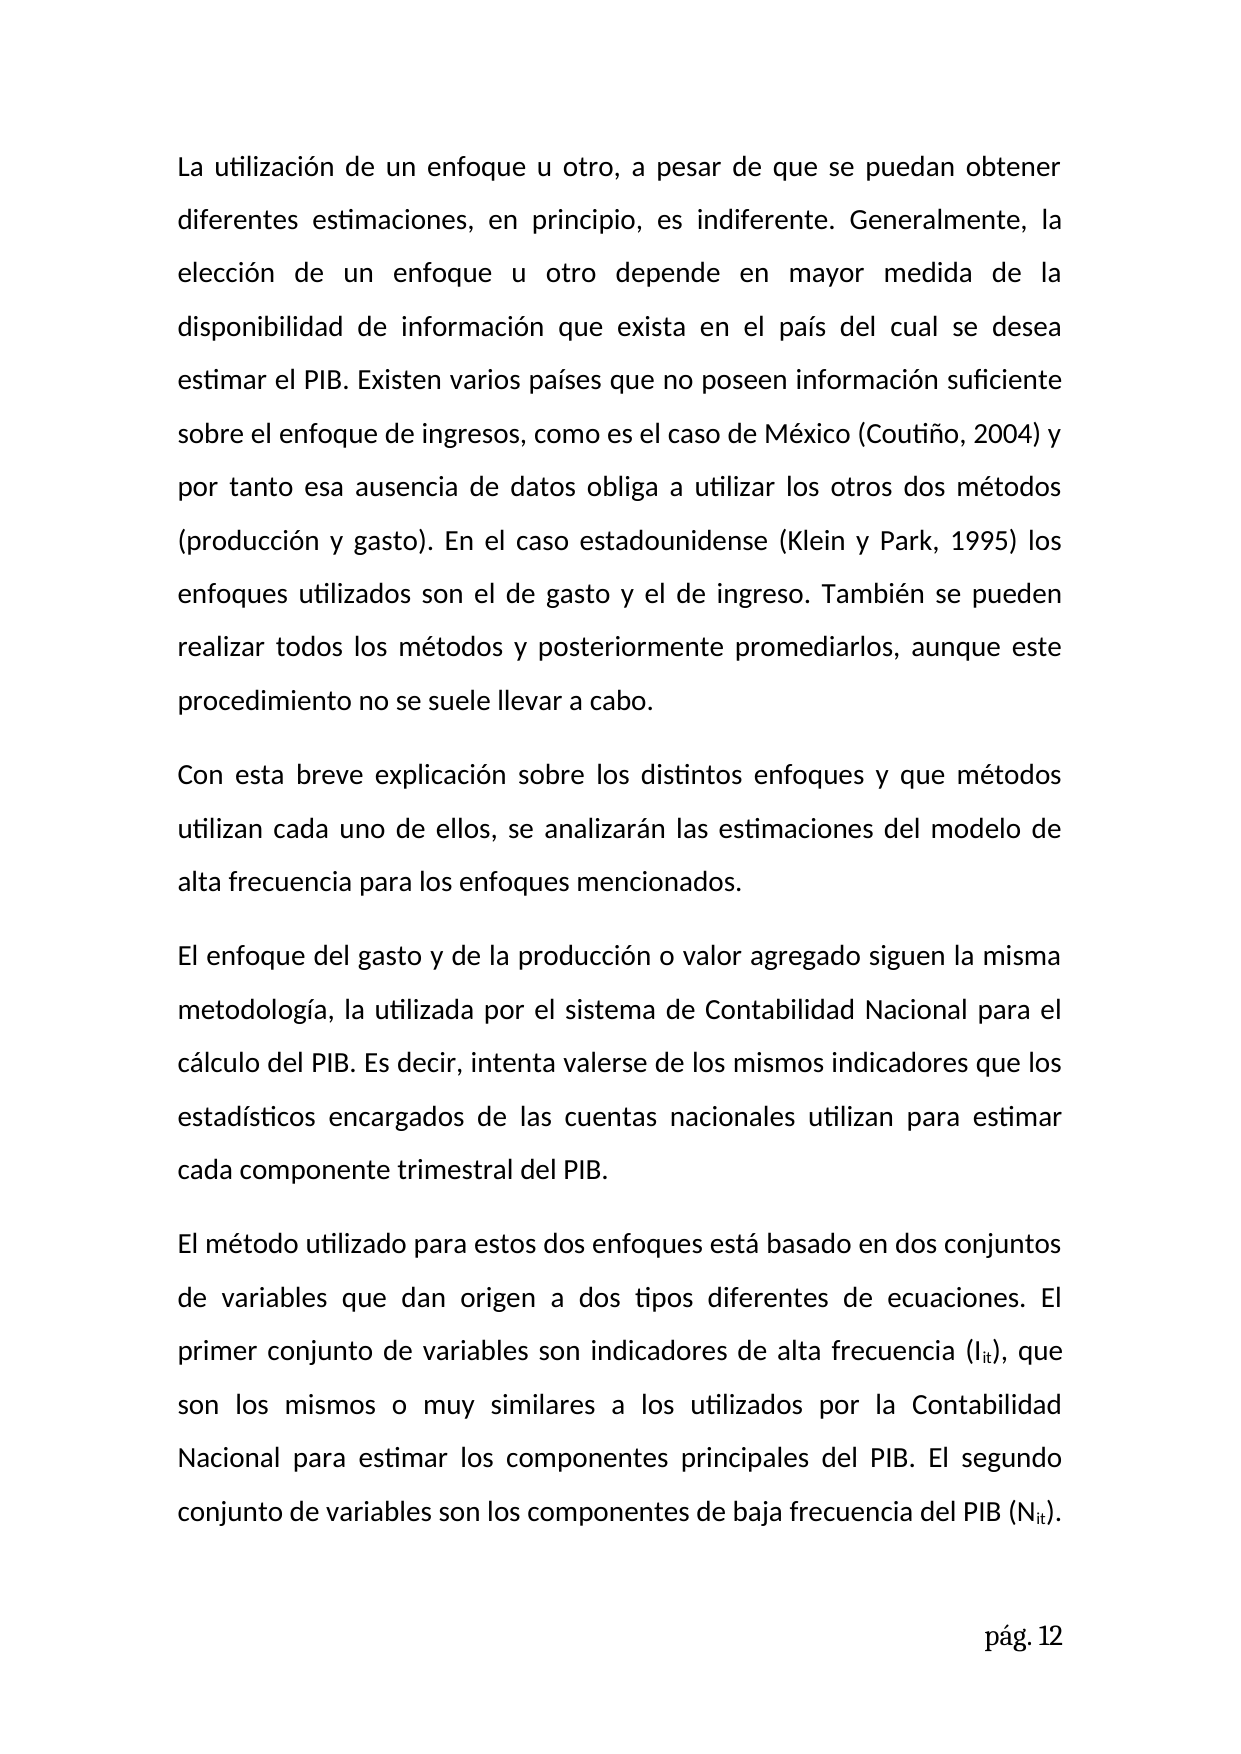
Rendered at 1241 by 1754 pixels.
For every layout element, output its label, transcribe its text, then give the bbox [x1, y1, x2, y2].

text Con esta breve explicación sobre los distintos enfoques y que métodos utilizan cada uno de ellos, se analizarán las estimaciones del modelo de alta frecuencia para los enfoques mencionados. [177, 756, 1063, 899]
text La utilización de un enfoque u otro, a pesar de que se puedan obtener diferentes estimaciones, en principio, es indiferente. Generalmente, la elección de un enfoque u otro depende en mayor medida de la disponibilidad de información que exista en el país del cual se desea estimar el PIB. Existen varios países que no poseen información suficiente sobre el enfoque de ingresos, como es el caso de México (Coutiño, 2004) y por tanto esa ausencia de datos obliga a utilizar los otros dos métodos (producción y gasto). En el caso estadounidense (Klein y Park, 1995) los enfoques utilizados son el de gasto y el de ingreso. También se pueden realizar todos los métodos y posteriormente promediarlos, aunque este procedimiento no se suele llevar a cabo. [177, 148, 1063, 718]
text El enfoque del gasto y de la producción o valor agregado siguen la misma metodología, la utilizada por el sistema de Contabilidad Nacional para el cálculo del PIB. Es decir, intenta valerse de los mismos indicadores que los estadísticos encargados de las cuentas nacionales utilizan para estimar cada componente trimestral del PIB. [177, 937, 1063, 1187]
text El método utilizado para estos dos enfoques está basado en dos conjuntos de variables que dan origen a dos tipos diferentes de ecuaciones. El primer conjunto de variables son indicadores de alta frecuencia (Iit), que son los mismos o muy similares a los utilizados por la Contabilidad Nacional para estimar los componentes principales del PIB. El segundo conjunto de variables son los componentes de baja frecuencia del PIB (Nit). [177, 1225, 1063, 1528]
